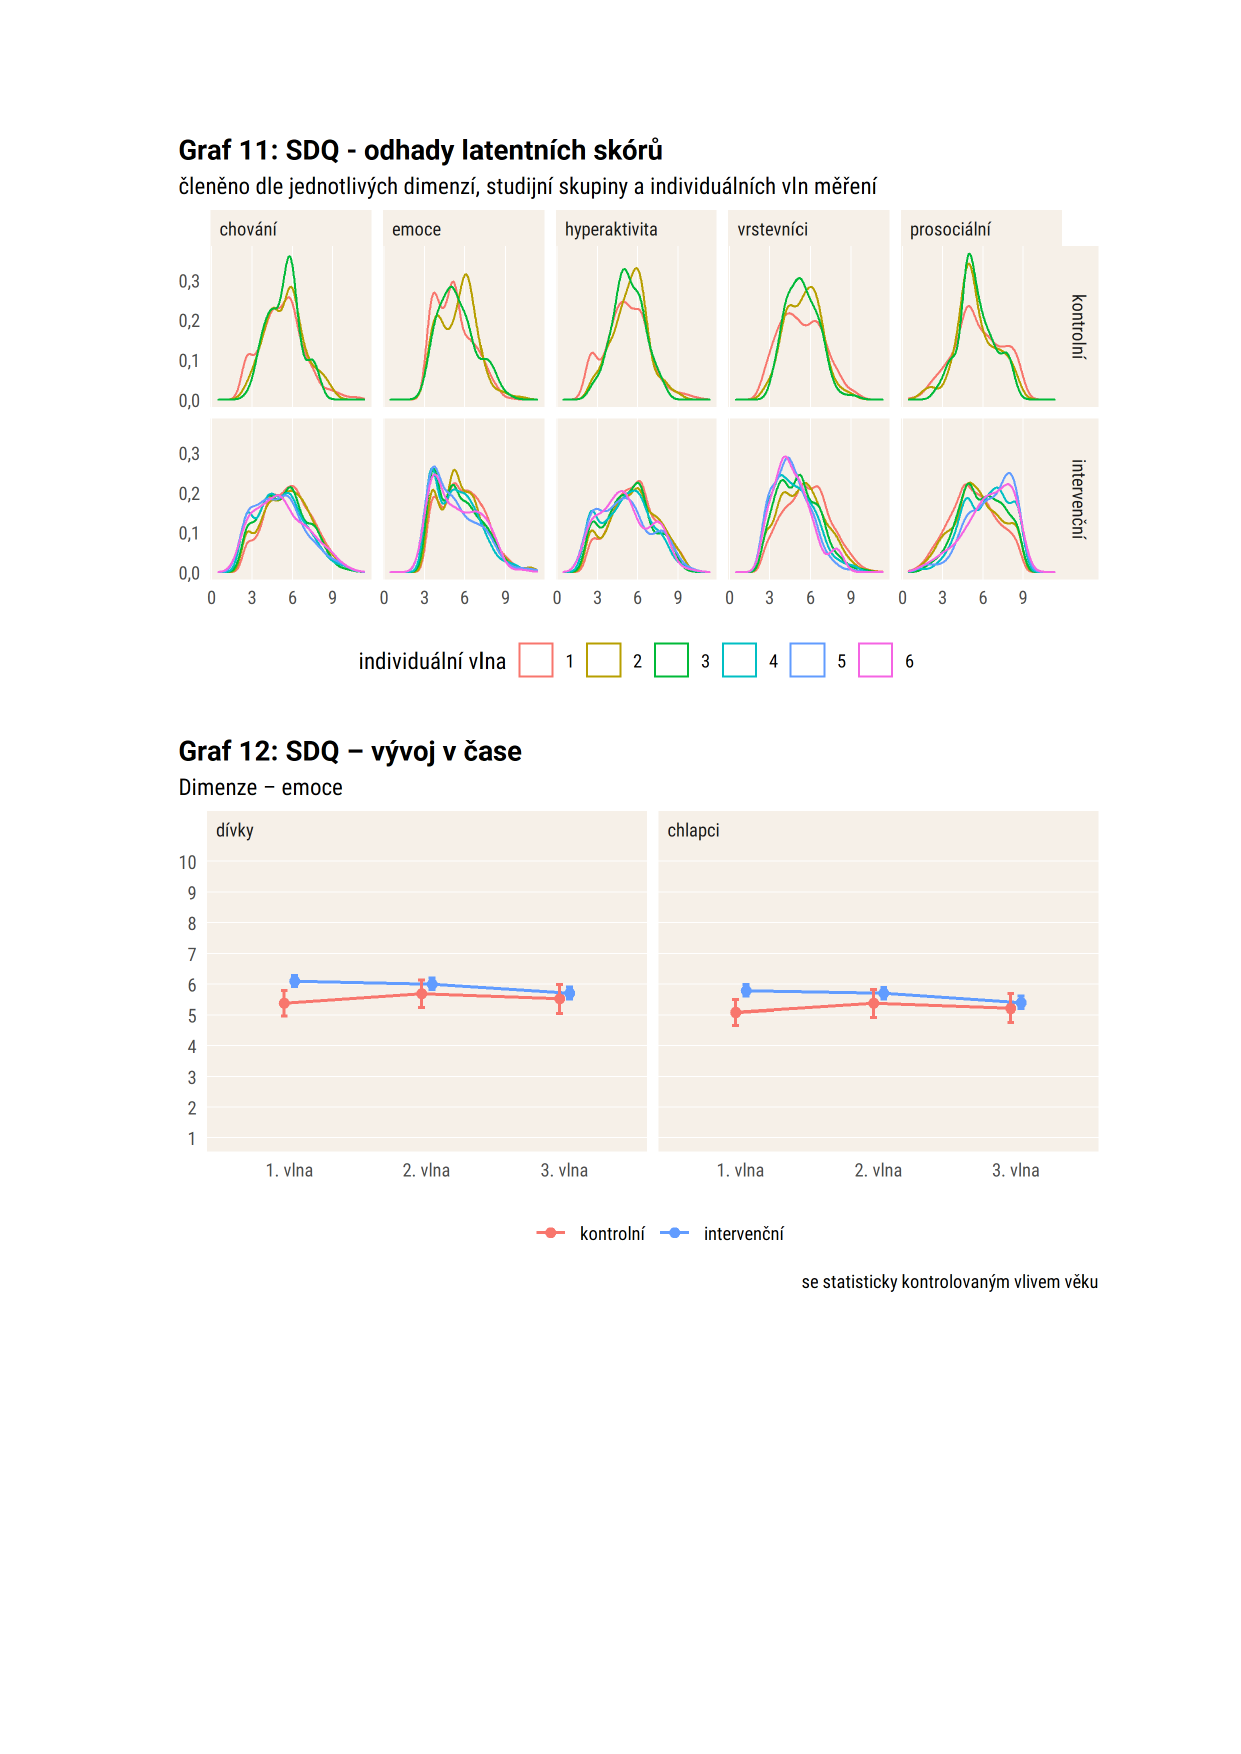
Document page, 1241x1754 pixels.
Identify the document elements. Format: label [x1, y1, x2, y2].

picture [166, 118, 1111, 702]
picture [166, 720, 1111, 1304]
